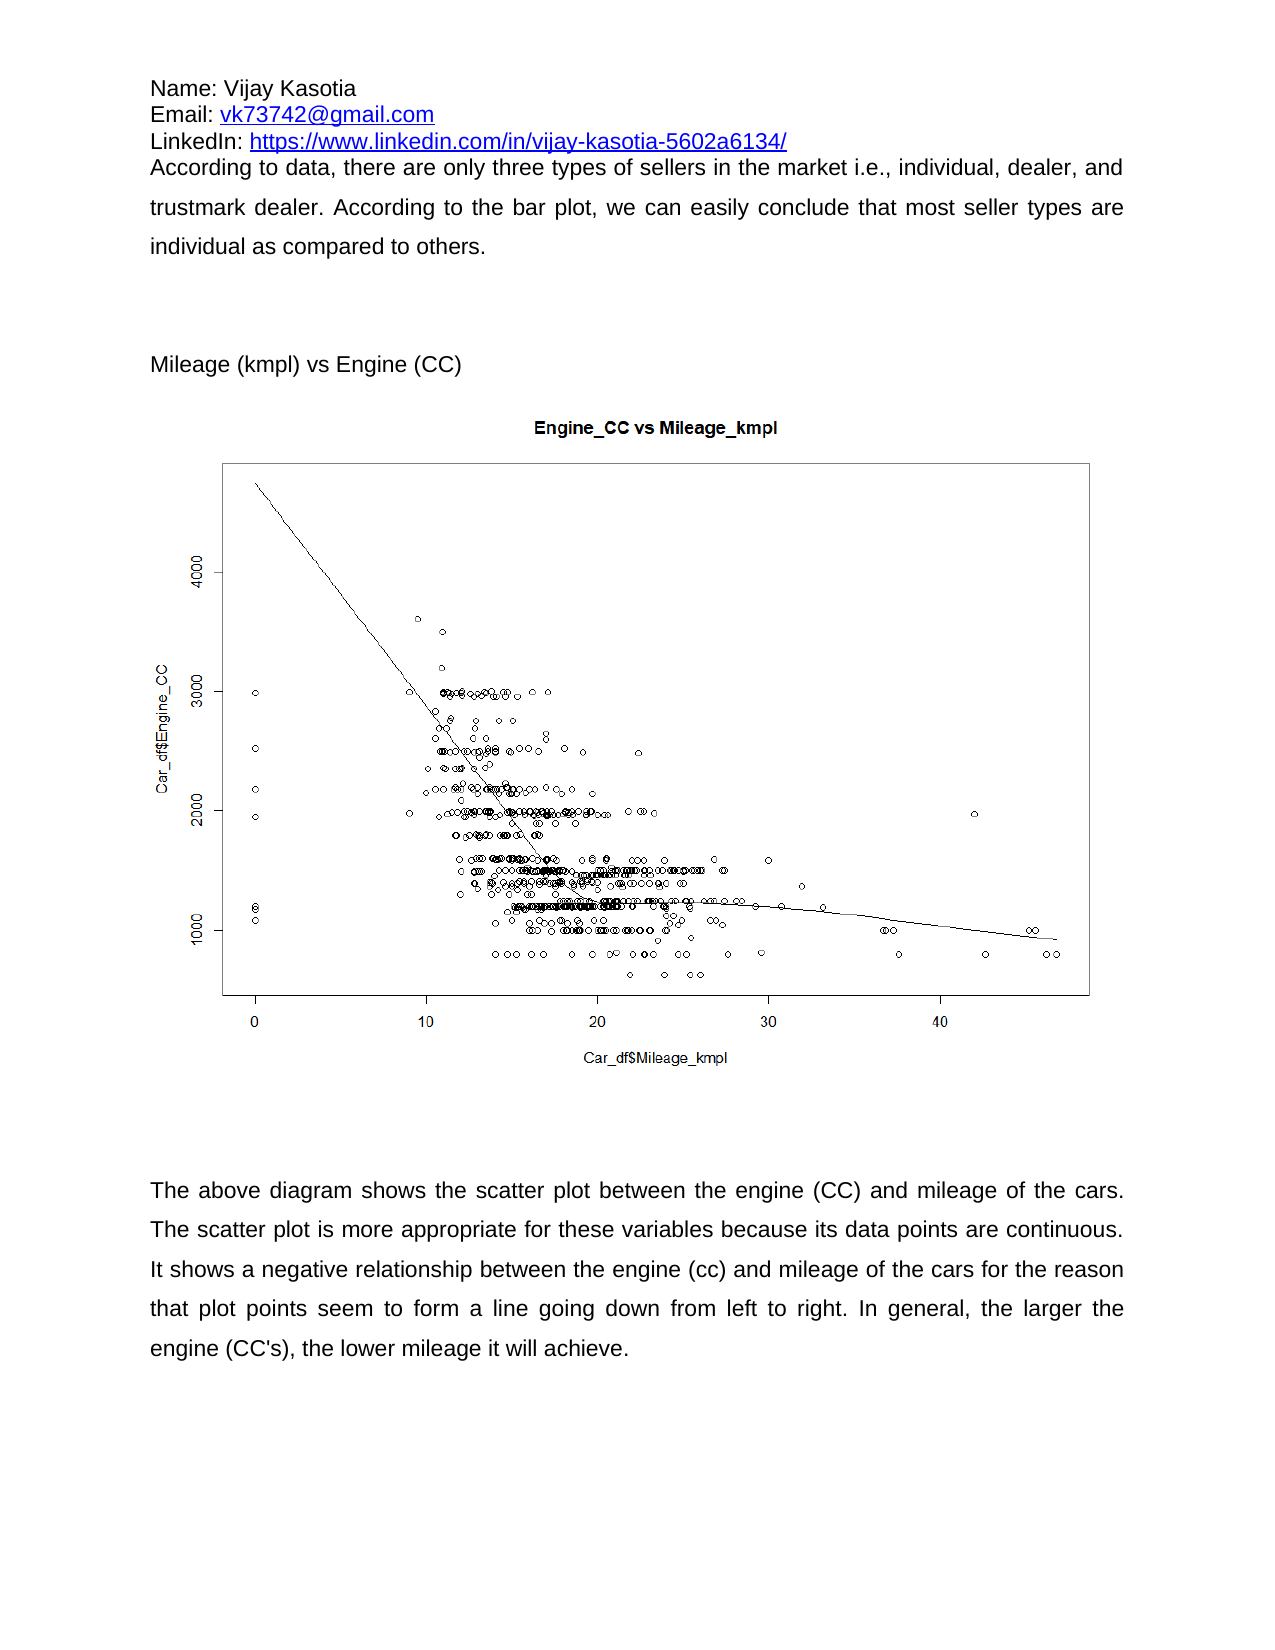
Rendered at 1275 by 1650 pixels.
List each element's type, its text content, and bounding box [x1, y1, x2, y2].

text The above diagram shows the scatter plot between the engine (CC) and mileage of the cars. The scatter plot is more appropriate for these variables because its data points are continuous. It shows a negative relationship between the engine (cc) and mileage of the cars for the reason that plot points seem to form a line going down from left to right. In general, the larger the engine (CC's), the lower mileage it will achieve. [150, 1177, 1125, 1361]
text Mileage (kmpl) vs Engine (CC) [150, 351, 1125, 378]
picture [150, 391, 1125, 1085]
text According to data, there are only three types of sellers in the market i.e., individual, dealer, and trustmark dealer. According to the bar plot, we can easily conclude that most seller types are individual as compared to others. [150, 154, 1125, 259]
